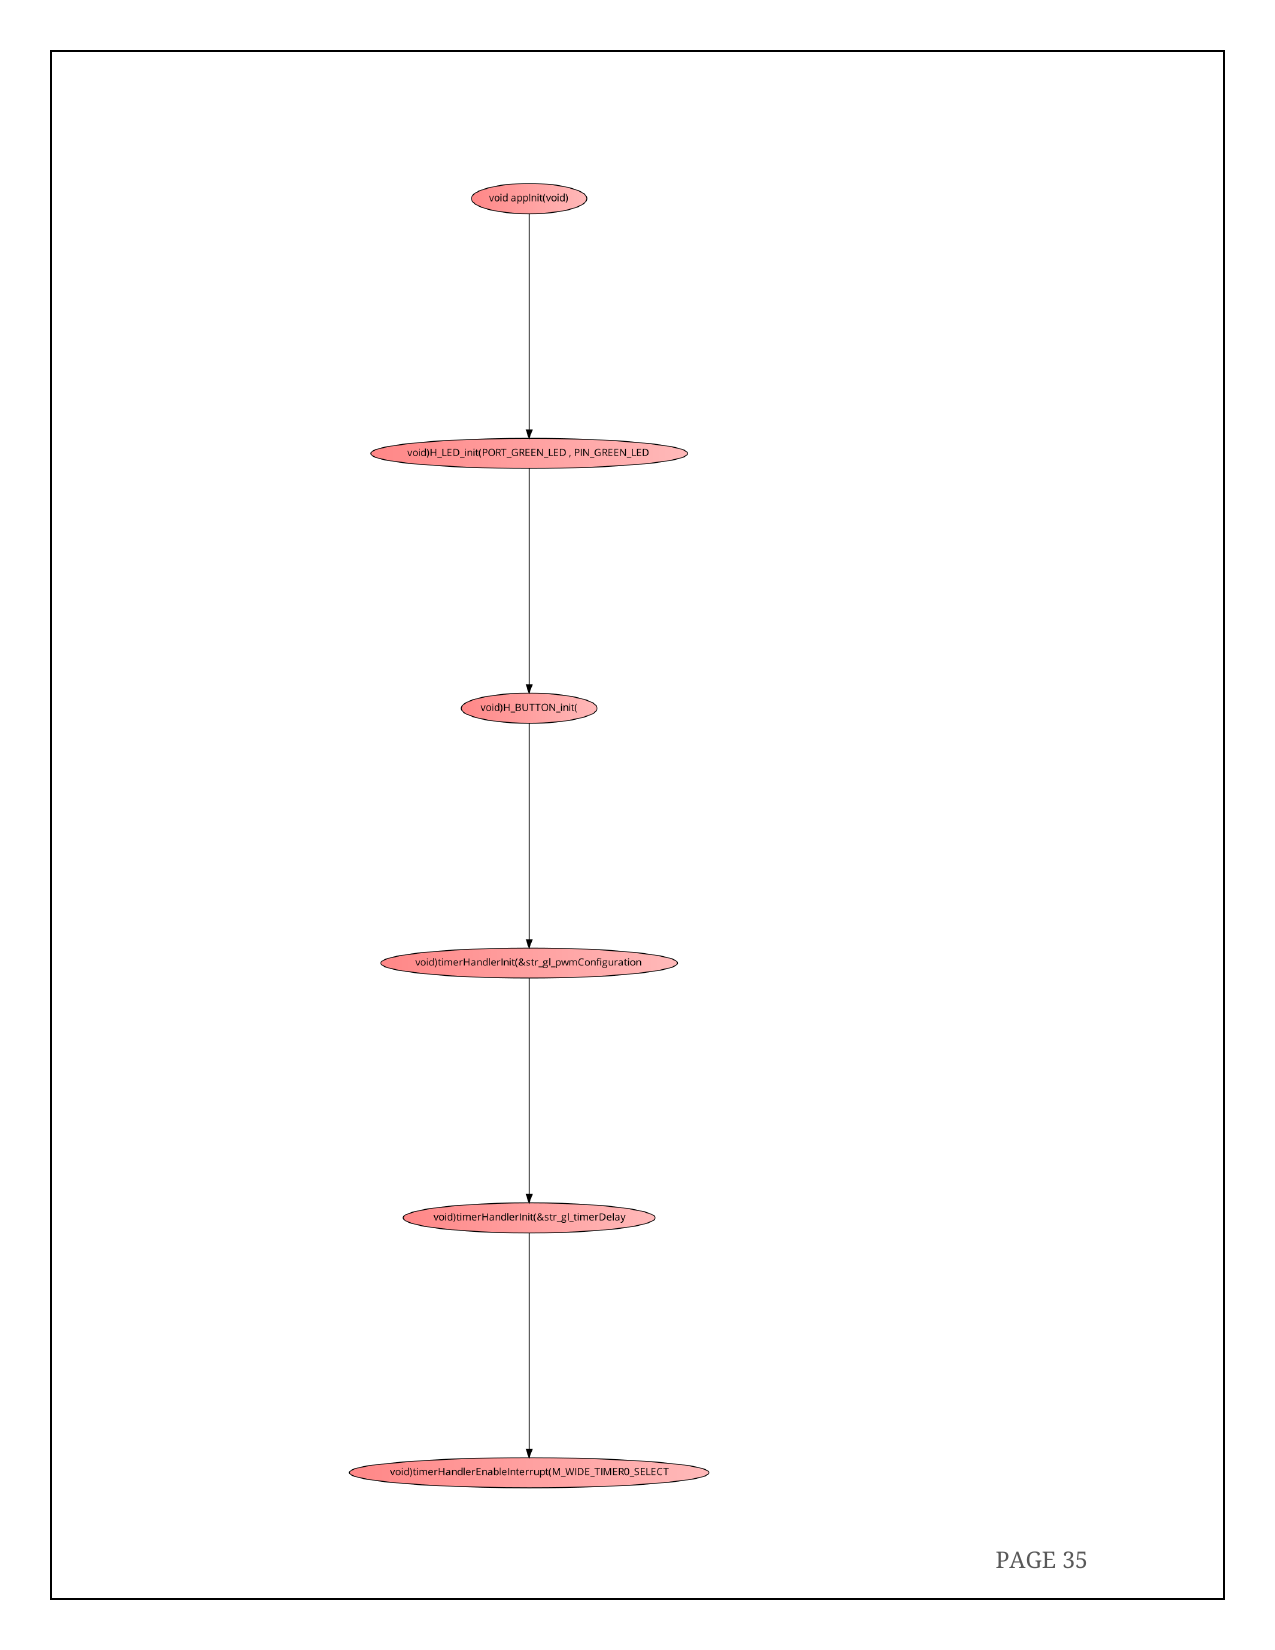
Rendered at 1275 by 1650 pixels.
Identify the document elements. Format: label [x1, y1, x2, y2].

picture [346, 180, 720, 1500]
